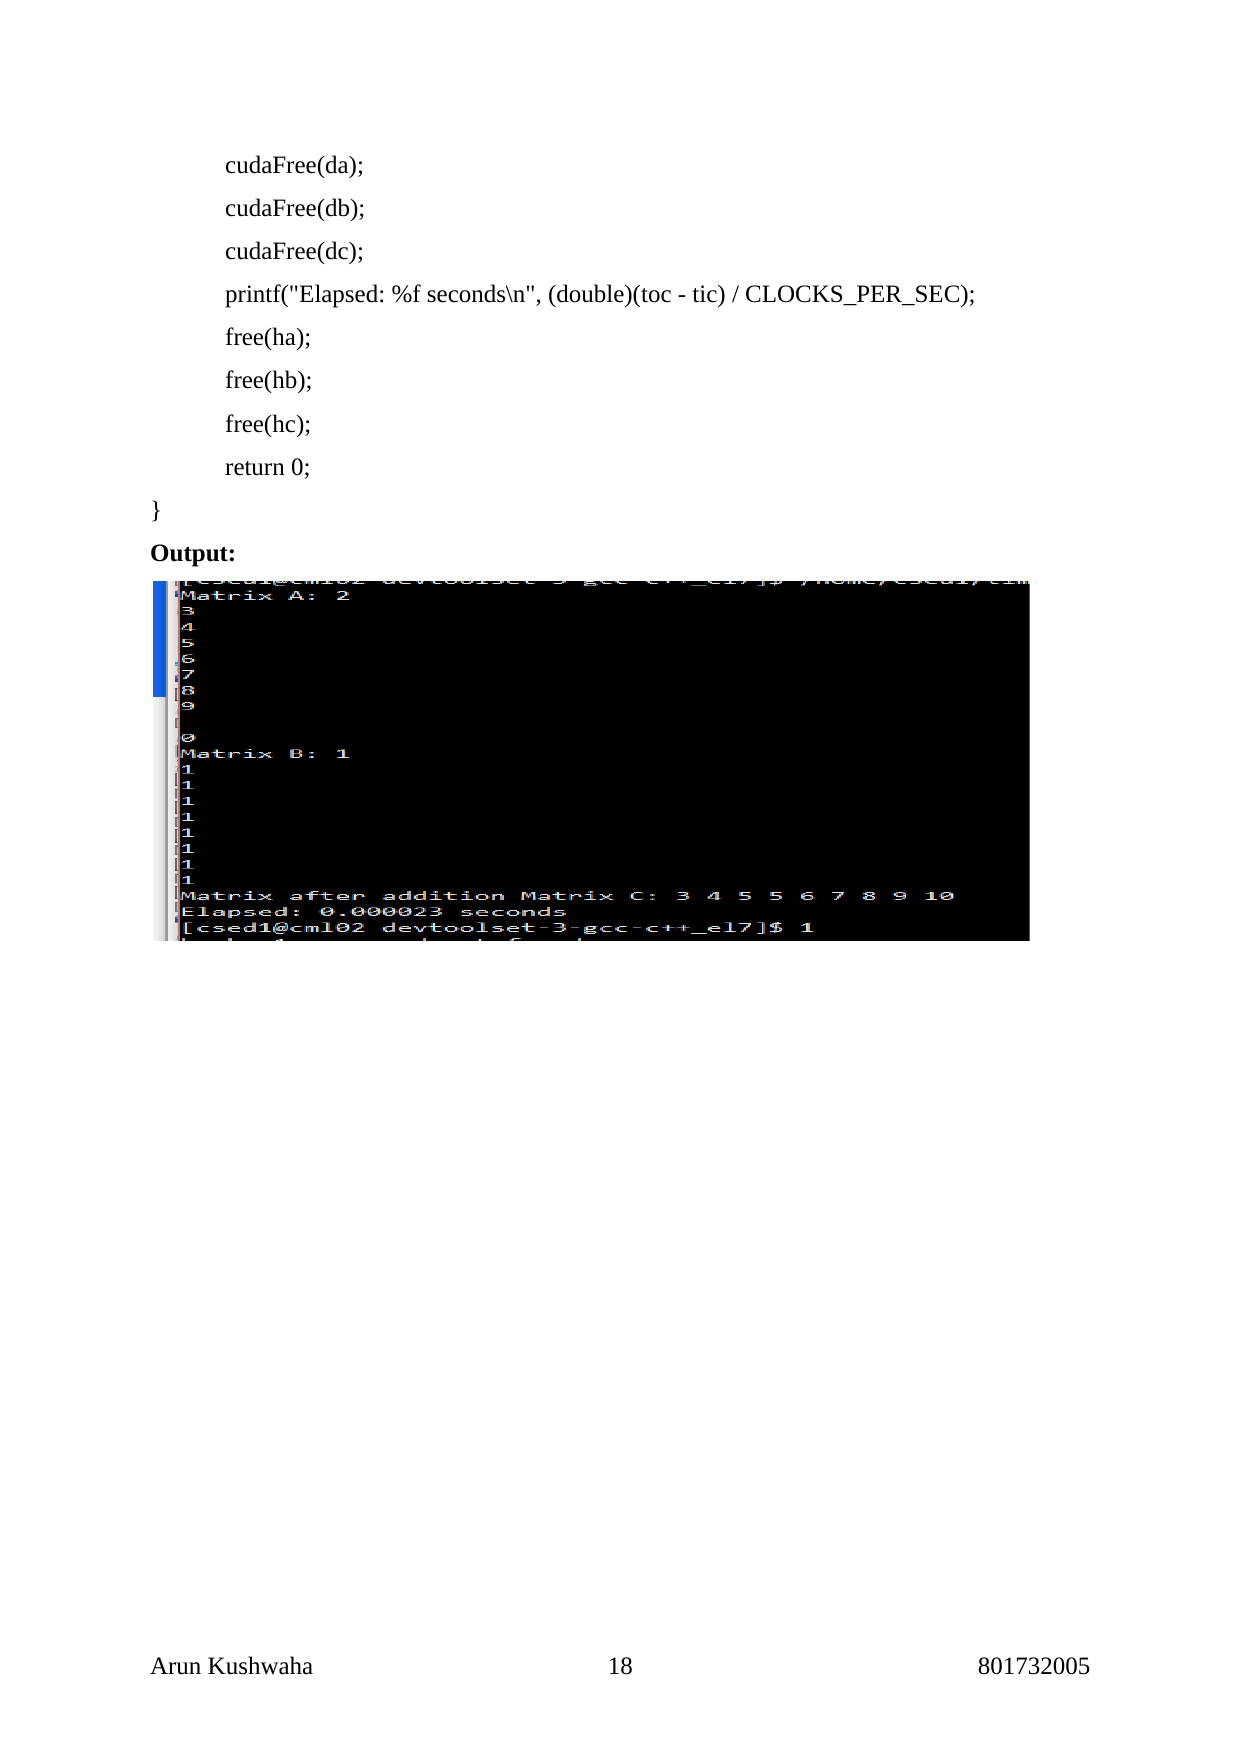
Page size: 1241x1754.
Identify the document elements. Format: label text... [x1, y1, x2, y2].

picture [153, 581, 1030, 941]
text } [150, 495, 1090, 524]
text cudaFree(da); [150, 150, 1090, 179]
text free(hb); [150, 366, 1090, 394]
text free(ha); [150, 322, 1090, 351]
text printf("Elapsed: %f seconds\n", (double)(toc - tic) / CLOCKS_PER_SEC); [150, 279, 1090, 308]
text cudaFree(dc); [150, 236, 1090, 265]
text free(hc); [150, 409, 1090, 437]
text Output: [150, 538, 1090, 567]
text cudaFree(db); [150, 193, 1090, 222]
text return 0; [150, 452, 1090, 481]
